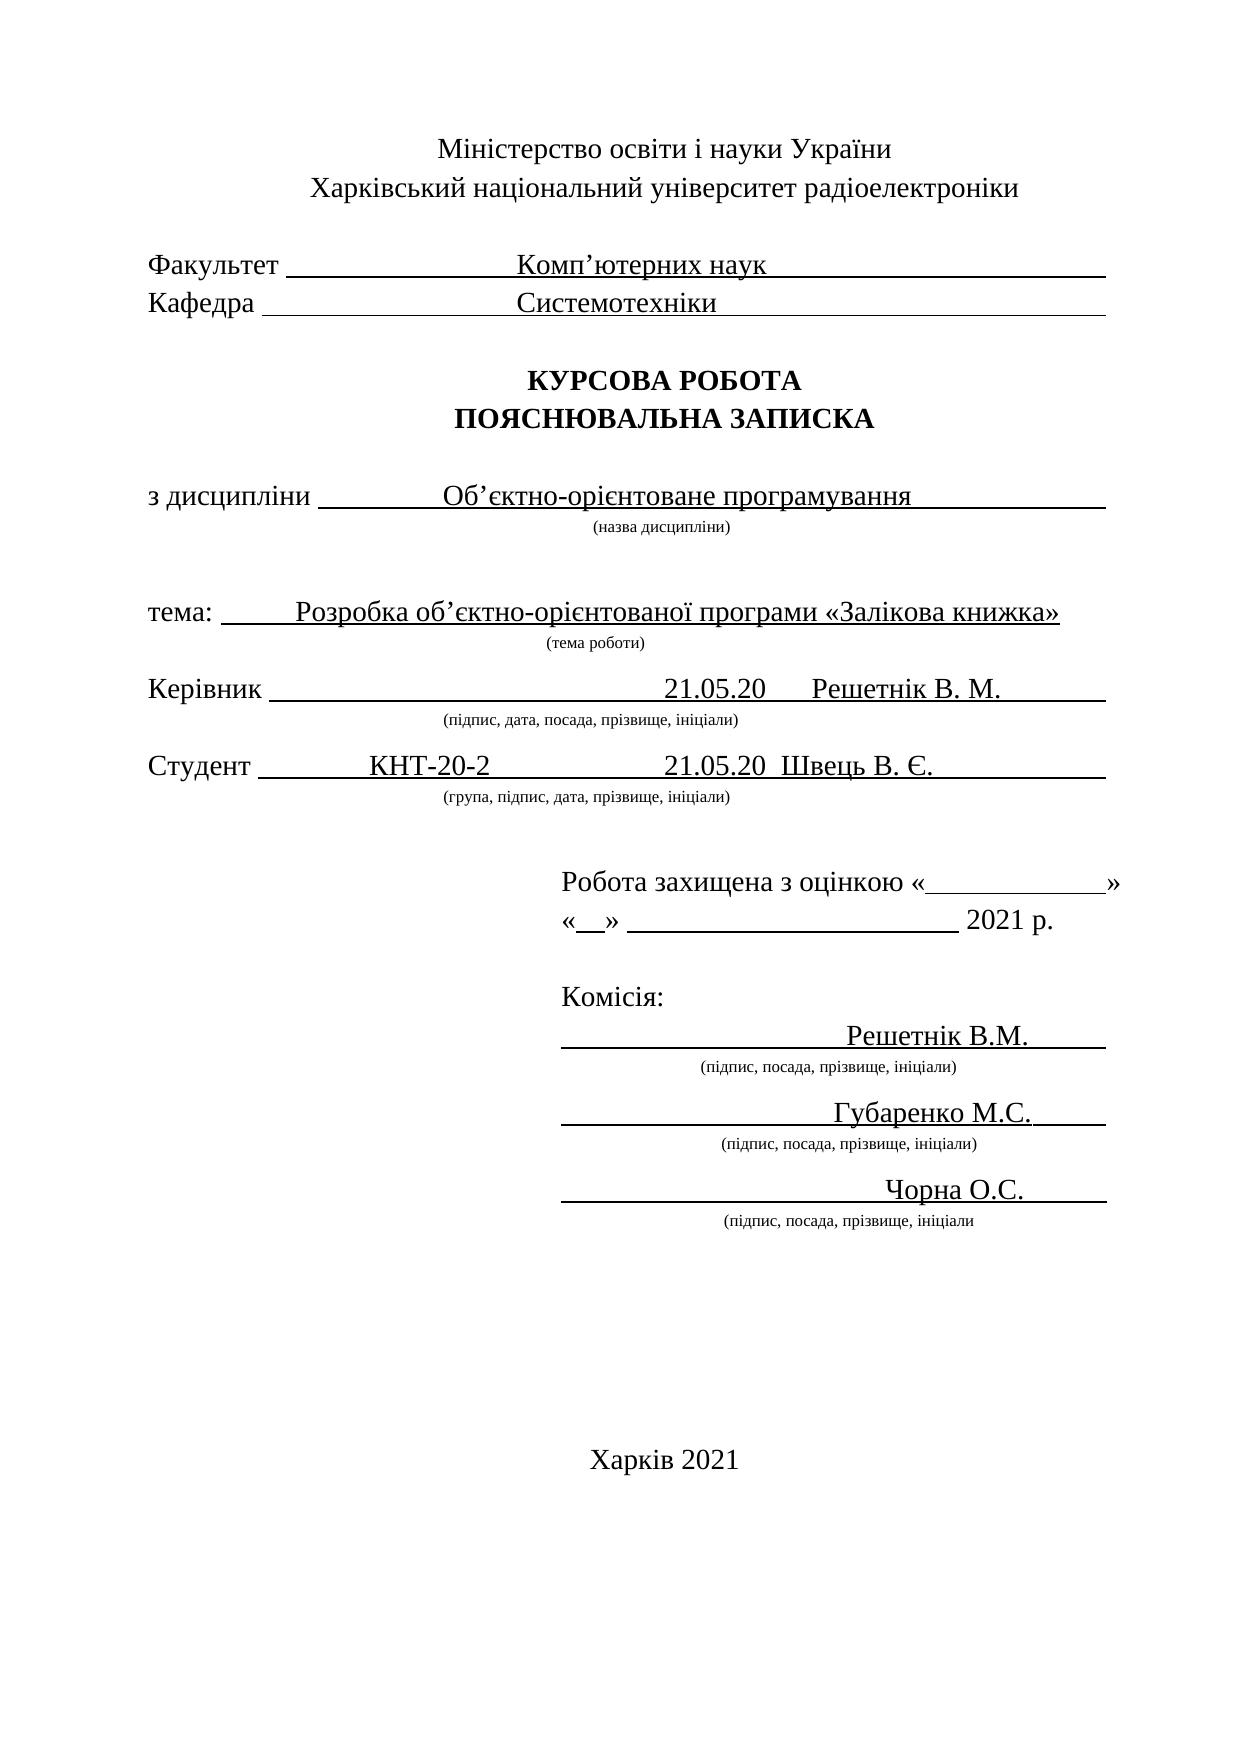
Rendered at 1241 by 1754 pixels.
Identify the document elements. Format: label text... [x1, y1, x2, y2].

text Факультет Комп’ютерних наук [148, 247, 1181, 281]
text (підпис, посада, прізвище, ініціали [517, 1211, 1181, 1244]
text КУРСОВА РОБОТА [148, 363, 1181, 396]
text Губаренко М.С. [148, 1095, 1181, 1128]
text Харківський національний університет радіоелектроніки [148, 170, 1181, 203]
text ПОЯСНЮВАЛЬНА ЗАПИСКА [148, 401, 1181, 435]
text (група, підпис, дата, прізвище, ініціали) [443, 787, 1181, 820]
text Харків 2021 [148, 1442, 1181, 1475]
text Міністерство освіти і науки України [148, 131, 1181, 165]
text (назва дисципліни) [517, 517, 1181, 550]
text Решетнік В.М. [148, 1018, 1181, 1051]
text (підпис, посада, прізвище, ініціали) [148, 1056, 1181, 1090]
text з дисципліни Об’єктно-орієнтоване програмування [148, 478, 1181, 512]
text Чорна О.С. [148, 1172, 1181, 1206]
text Комісія: [148, 979, 1181, 1013]
text Кафедра Системотехніки [148, 286, 1181, 319]
text (тема роботи) [517, 632, 1181, 666]
text (підпис, дата, посада, прізвище, ініціали) [443, 709, 1181, 743]
text тема: Розробка об’єктно-орієнтованої програми «Залікова книжка» [148, 594, 1181, 627]
text « » 2021 р. [148, 902, 1181, 936]
text Робота захищена з оцінкою « » [148, 864, 1181, 897]
text Студент КНТ-20-2 21.05.20 Швець В. Є. [148, 748, 1181, 782]
text Керівник 21.05.20 Решетнік В. М. [148, 671, 1181, 704]
text (підпис, посада, прізвище, ініціали) [517, 1133, 1181, 1167]
